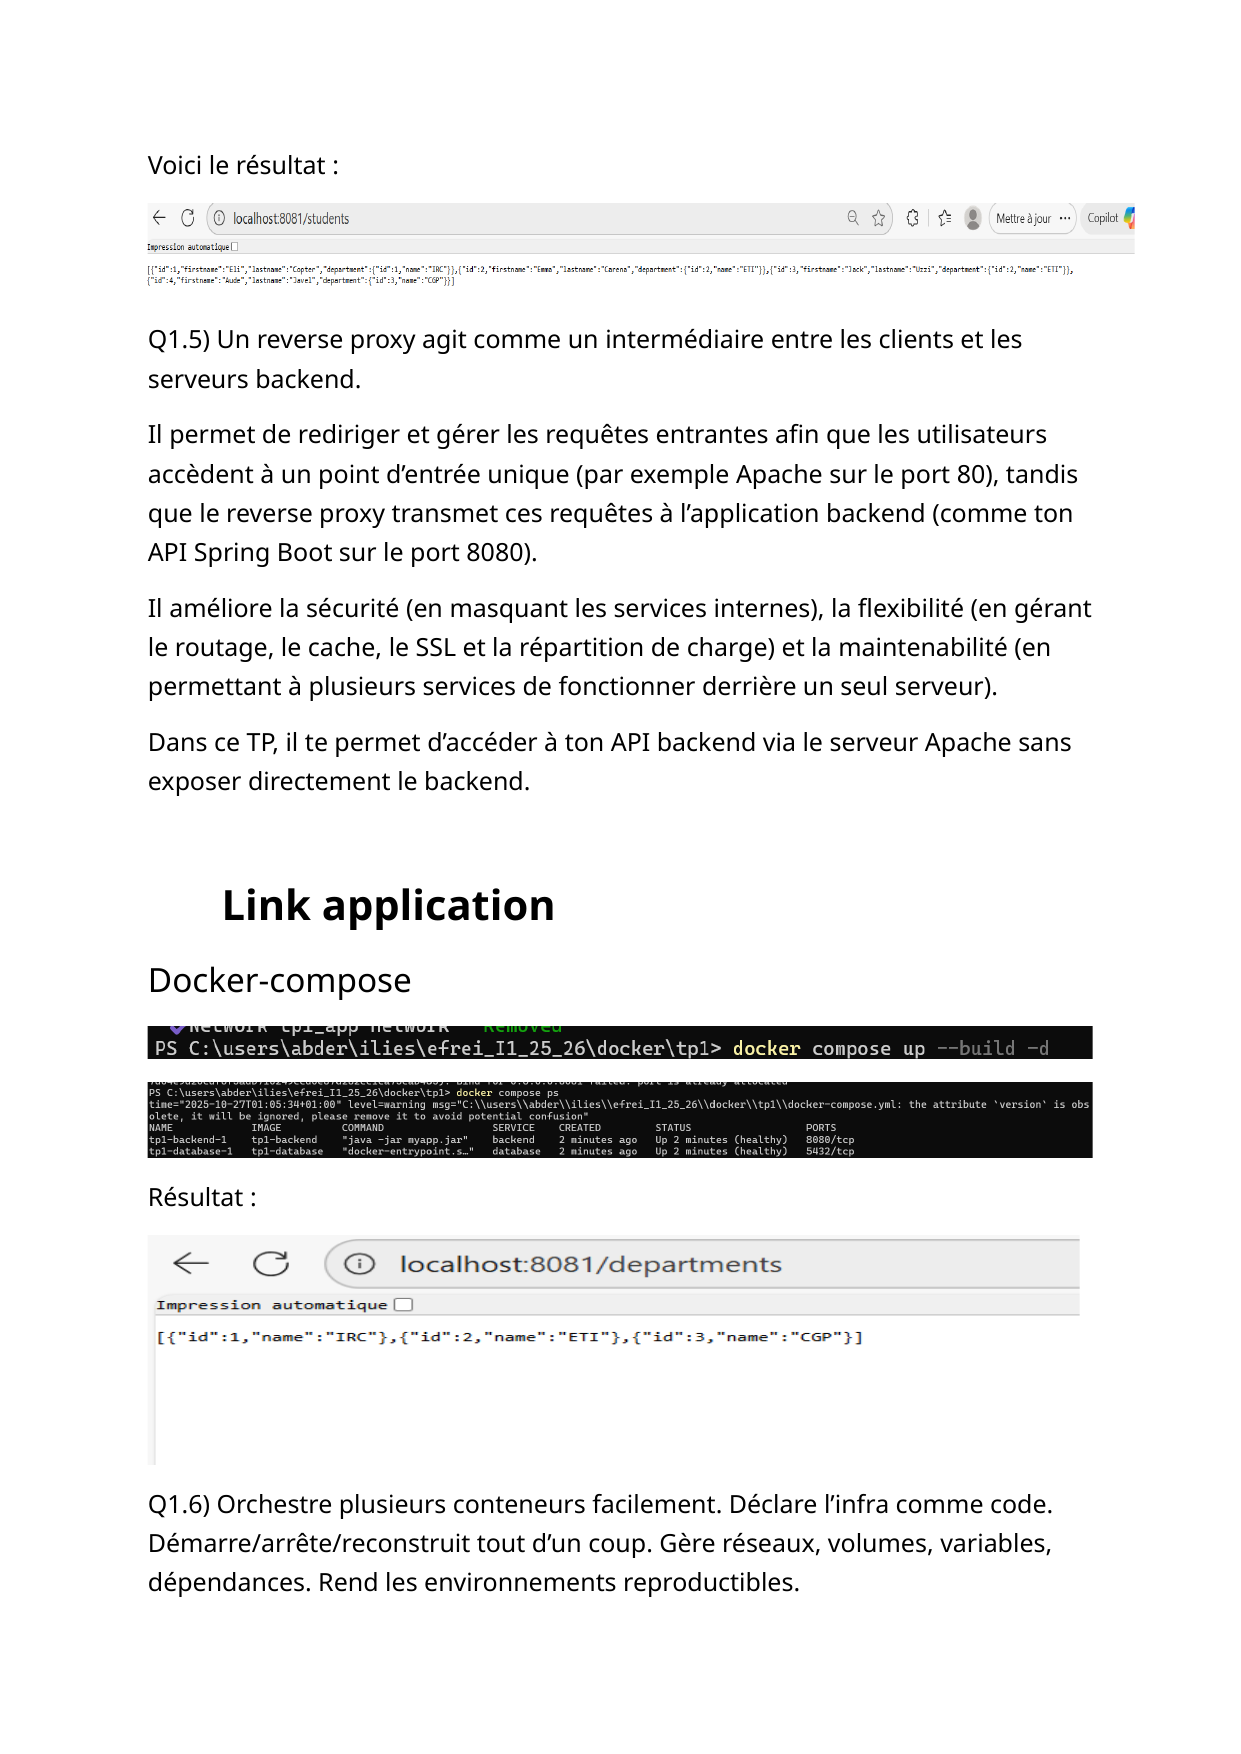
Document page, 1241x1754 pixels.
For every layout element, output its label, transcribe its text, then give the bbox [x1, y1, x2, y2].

picture [147, 1082, 1093, 1158]
picture [147, 1235, 1080, 1465]
text Docker-compose [148, 957, 1093, 1003]
text Il permet de rediriger et gérer les requêtes entrantes afin que les utilisateurs accèdent à un point d’entrée unique (par exemple Apache sur le port 80), tandis que le reverse proxy transmet ces requêtes à l’application backend (comme ton API Spring Boot sur le port 8080). [148, 417, 1093, 569]
text Link application [148, 875, 1093, 932]
picture [147, 203, 1135, 301]
picture [147, 1026, 1093, 1059]
text Il améliore la sécurité (en masquant les services internes), la flexibilité (en gérant le routage, le cache, le SSL et la répartition de charge) et la maintenabilité (en permettant à plusieurs services de fonctionner derrière un seul serveur). [148, 590, 1093, 703]
text Voici le résultat : [148, 148, 1093, 182]
text Résultat : [148, 1179, 1093, 1214]
text Q1.5) Un reverse proxy agit comme un intermédiaire entre les clients et les serveurs backend. [148, 322, 1093, 395]
text Q1.6) Orchestre plusieurs conteneurs facilement. Déclare l’infra comme code. Démarre/arrête/reconstruit tout d’un coup. Gère réseaux, volumes, variables, dépendances. Rend les environnements reproductibles. [148, 1487, 1093, 1599]
text Dans ce TP, il te permet d’accéder à ton API backend via le serveur Apache sans exposer directement le backend. [148, 724, 1093, 798]
